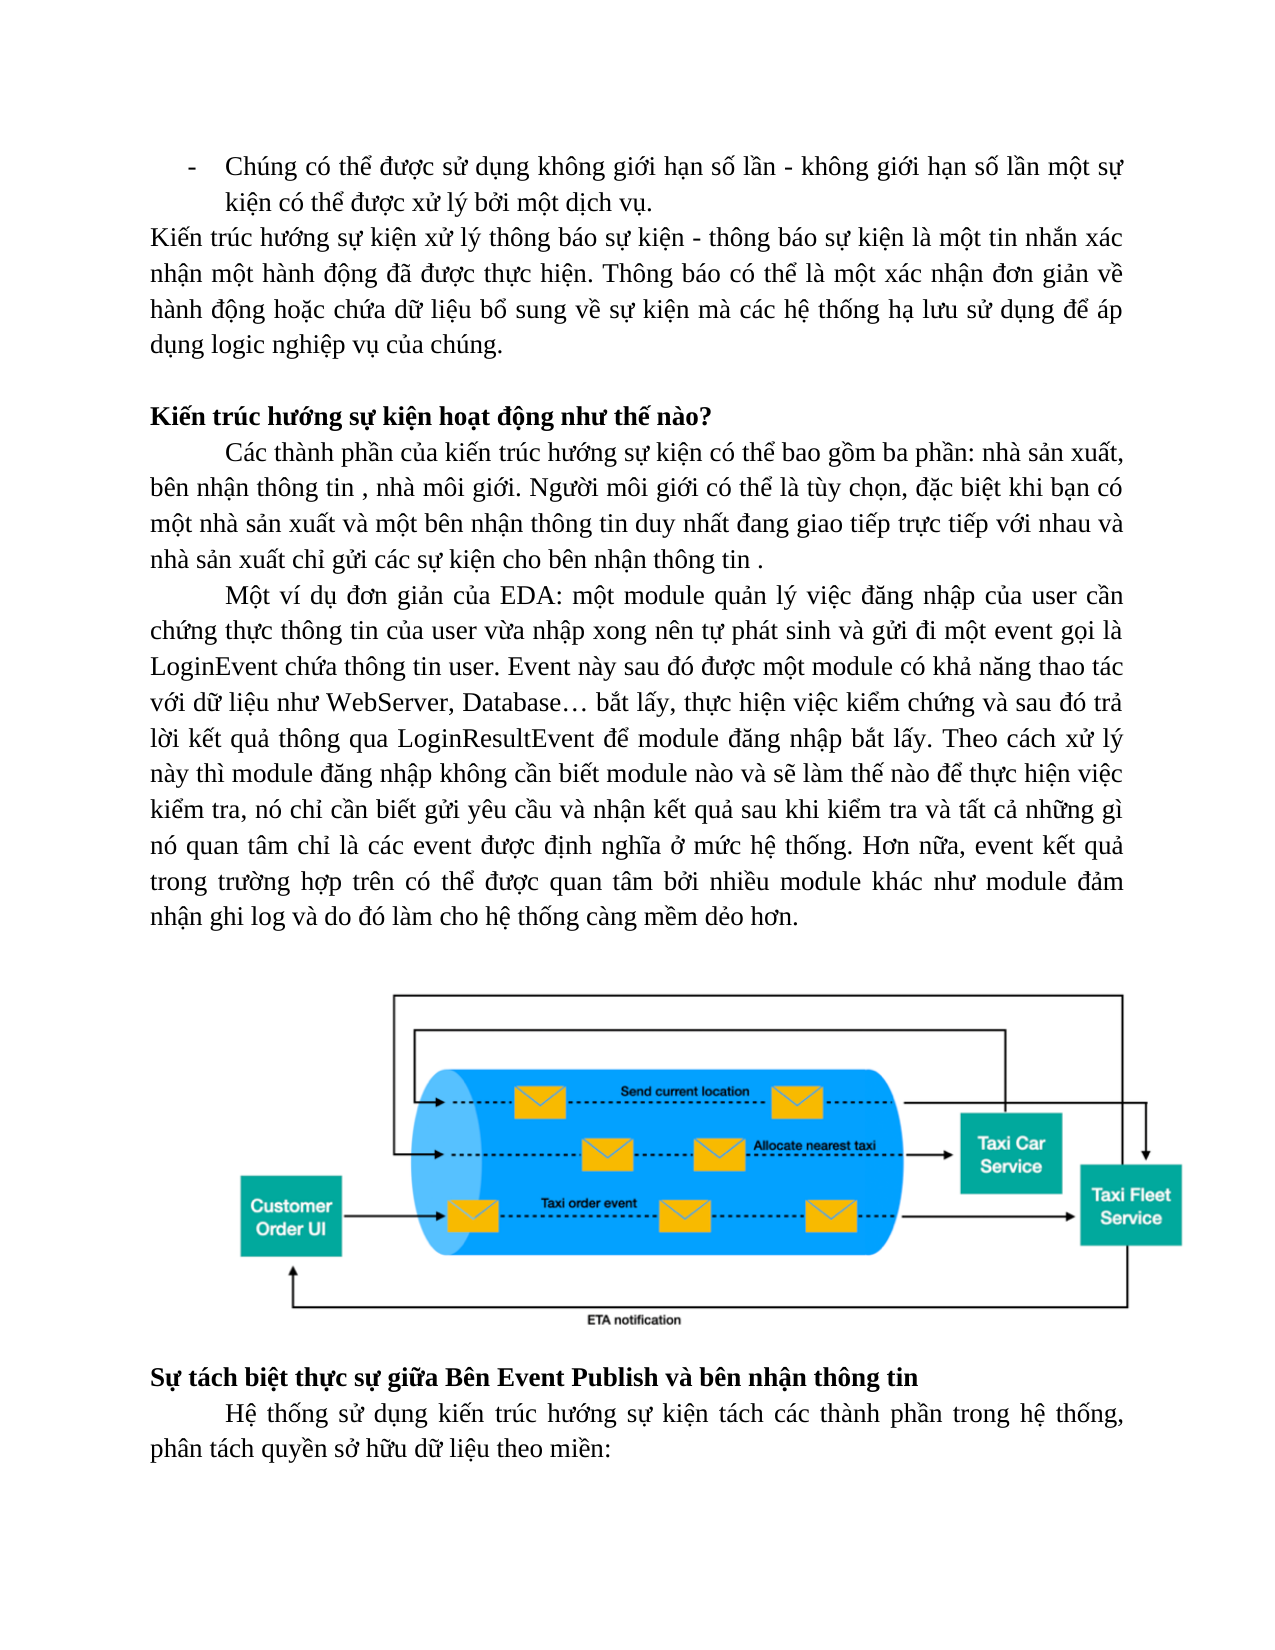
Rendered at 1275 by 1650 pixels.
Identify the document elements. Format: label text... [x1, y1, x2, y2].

text Kiến trúc hướng sự kiện hoạt động như thế nào? [150, 400, 1125, 431]
picture [225, 971, 1200, 1358]
list Chúng có thể được sử dụng không giới hạn số lần - không giới hạn số lần một sự kiện có thể được xử lý bởi một dịch vụ. [187, 150, 1125, 217]
text Một ví dụ đơn giản của EDA: một module quản lý việc đăng nhập của user cần chứng thực thông tin của user vừa nhập xong nên tự phát sinh và gửi đi một event gọi là LoginEvent chứa thông tin user. Event này sau đó được một module có khả năng thao tác với dữ liệu như WebServer, Database… bắt lấy, thực hiện việc kiểm chứng và sau đó trả lời kết quả thông qua LoginResultEvent để module đăng nhập bắt lấy. Theo cách xử lý này thì module đăng nhập không cần biết module nào và sẽ làm thế nào để thực hiện việc kiểm tra, nó chỉ cần biết gửi yêu cầu và nhận kết quả sau khi kiểm tra và tất cả những gì nó quan tâm chỉ là các event được định nghĩa ở mức hệ thống. Hơn nữa, event kết quả trong trường hợp trên có thể được quan tâm bởi nhiều module khác như module đảm nhận ghi log và do đó làm cho hệ thống càng mềm dẻo hơn. [150, 579, 1125, 931]
text Sự tách biệt thực sự giữa Bên Event Publish và bên nhận thông tin [150, 1361, 1125, 1392]
text Kiến trúc hướng sự kiện xử lý thông báo sự kiện - thông báo sự kiện là một tin nhắn xác nhận một hành động đã được thực hiện. Thông báo có thể là một xác nhận đơn giản về hành động hoặc chứa dữ liệu bổ sung về sự kiện mà các hệ thống hạ lưu sử dụng để áp dụng logic nghiệp vụ của chúng. [150, 221, 1125, 360]
text Các thành phần của kiến ​​trúc hướng sự kiện có thể bao gồm ba phần: nhà sản xuất, bên nhận thông tin , nhà môi giới. Người môi giới có thể là tùy chọn, đặc biệt khi bạn có một nhà sản xuất và một bên nhận thông tin duy nhất đang giao tiếp trực tiếp với nhau và nhà sản xuất chỉ gửi các sự kiện cho bên nhận thông tin . [150, 436, 1125, 574]
text Hệ thống sử dụng kiến ​​trúc hướng sự kiện tách các thành phần trong hệ thống, phân tách quyền sở hữu dữ liệu theo miền: [150, 1397, 1125, 1464]
